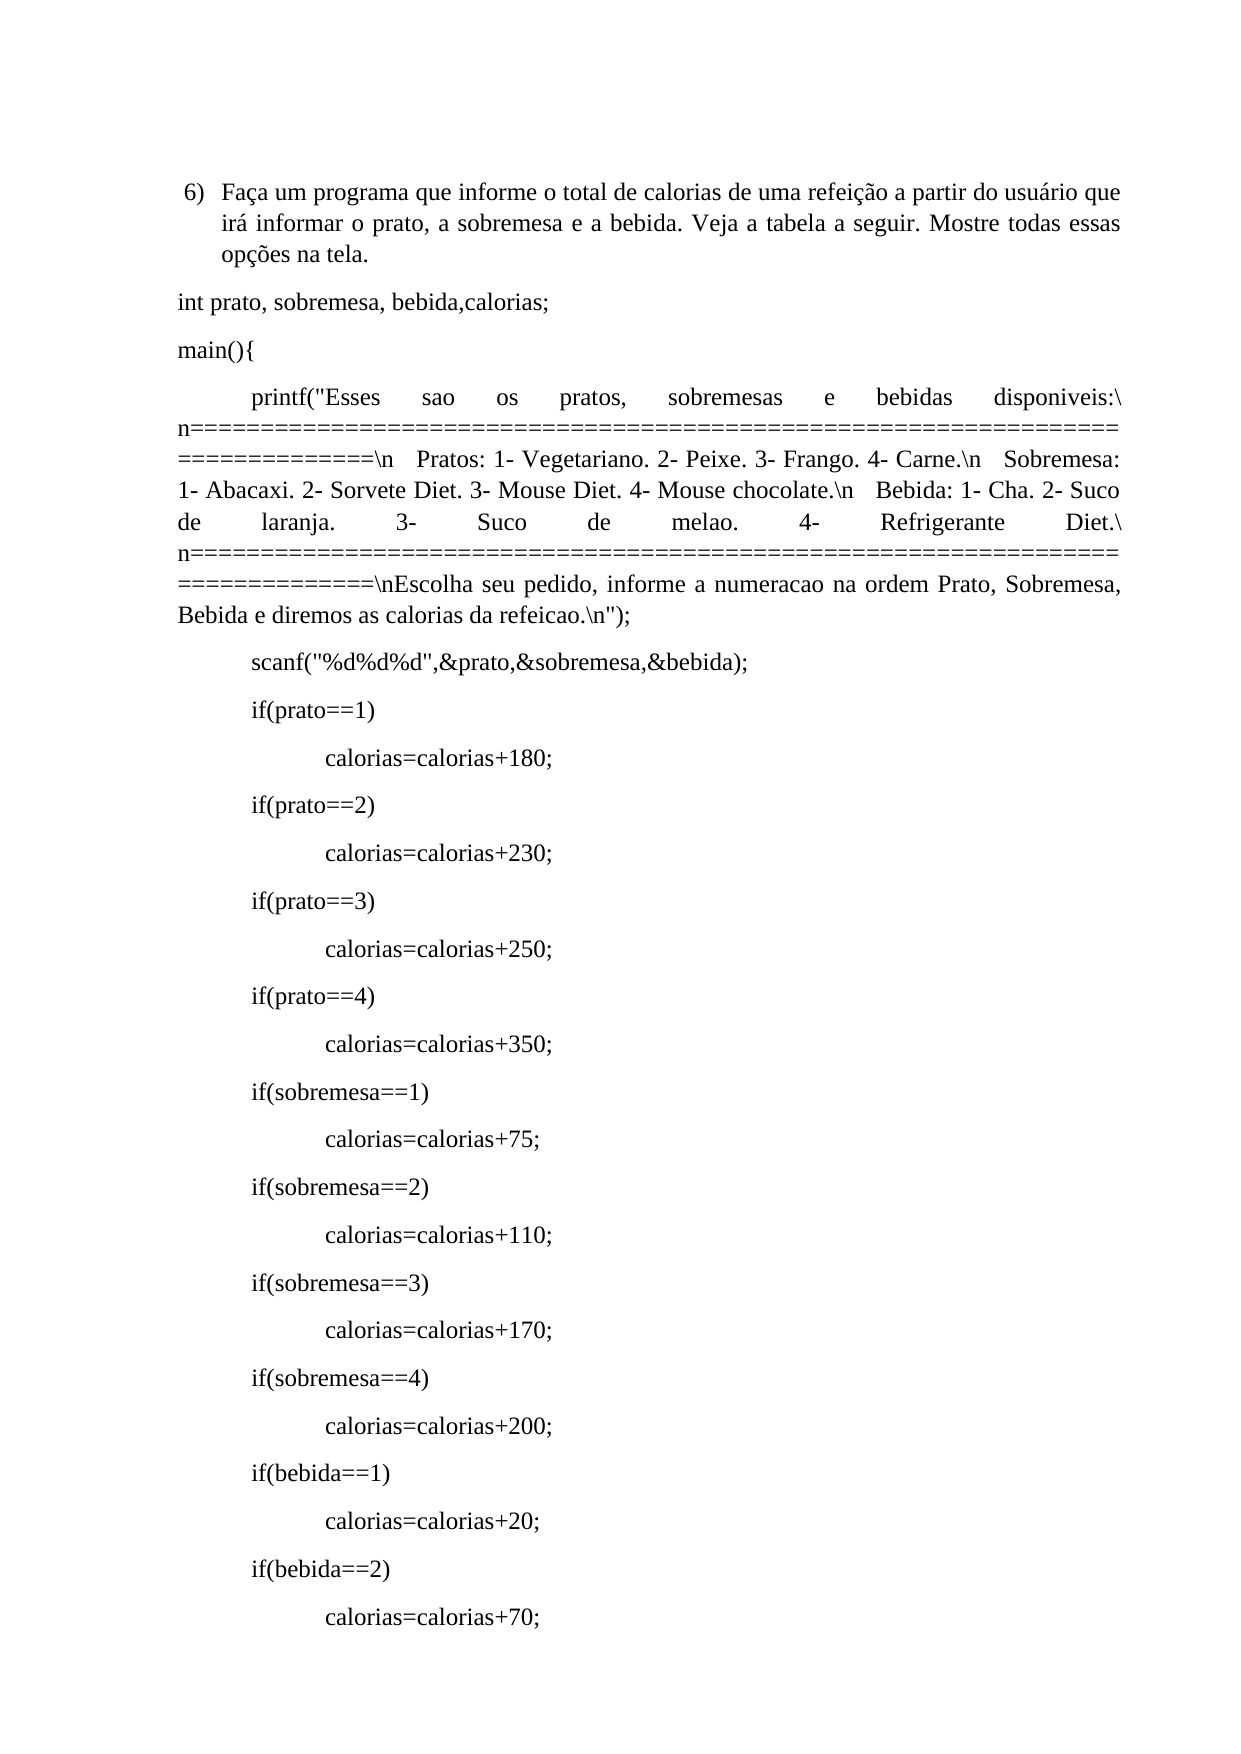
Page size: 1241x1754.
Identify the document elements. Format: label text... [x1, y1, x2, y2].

text calorias=calorias+180; [177, 743, 1122, 772]
text if(sobremesa==3) [177, 1268, 1122, 1296]
text if(bebida==2) [177, 1554, 1122, 1583]
text if(bebida==1) [177, 1458, 1122, 1487]
text if(sobremesa==2) [177, 1172, 1122, 1201]
text if(prato==2) [177, 791, 1122, 819]
text if(sobremesa==4) [177, 1363, 1122, 1392]
text if(prato==4) [177, 981, 1122, 1010]
text scanf("%d%d%d",&prato,&sobremesa,&bebida); [177, 647, 1122, 676]
text calorias=calorias+230; [177, 838, 1122, 867]
text calorias=calorias+170; [177, 1315, 1122, 1344]
text calorias=calorias+200; [177, 1411, 1122, 1439]
text if(sobremesa==1) [177, 1077, 1122, 1106]
text calorias=calorias+110; [177, 1220, 1122, 1249]
text if(prato==1) [177, 695, 1122, 724]
text printf("Esses sao os pratos, sobremesas e bebidas disponiveis:\n================================================================================\n Pratos: 1- Vegetariano. 2- Peixe. 3- Frango. 4- Carne.\n Sobremesa: 1- Abacaxi. 2- Sorvete Diet. 3- Mouse Diet. 4- Mouse chocolate.\n Bebida: 1- Cha. 2- Suco de laranja. 3- Suco de melao. 4- Refrigerante Diet.\n================================================================================\nEscolha seu pedido, informe a numeracao na ordem Prato, Sobremesa, Bebida e diremos as calorias da refeicao.\n"); [177, 382, 1122, 628]
text calorias=calorias+75; [177, 1124, 1122, 1153]
text int prato, sobremesa, bebida,calorias; [177, 287, 1122, 316]
text calorias=calorias+70; [177, 1602, 1122, 1630]
text calorias=calorias+20; [177, 1506, 1122, 1535]
text if(prato==3) [177, 886, 1122, 915]
list Faça um programa que informe o total de calorias de uma refeição a partir do usuário que irá informar o prato, a sobremesa e a bebida. Veja a tabela a seguir. Mostre todas essas opções na tela. [183, 177, 1122, 268]
text calorias=calorias+350; [177, 1029, 1122, 1058]
text main(){ [177, 335, 1122, 363]
text calorias=calorias+250; [177, 934, 1122, 962]
